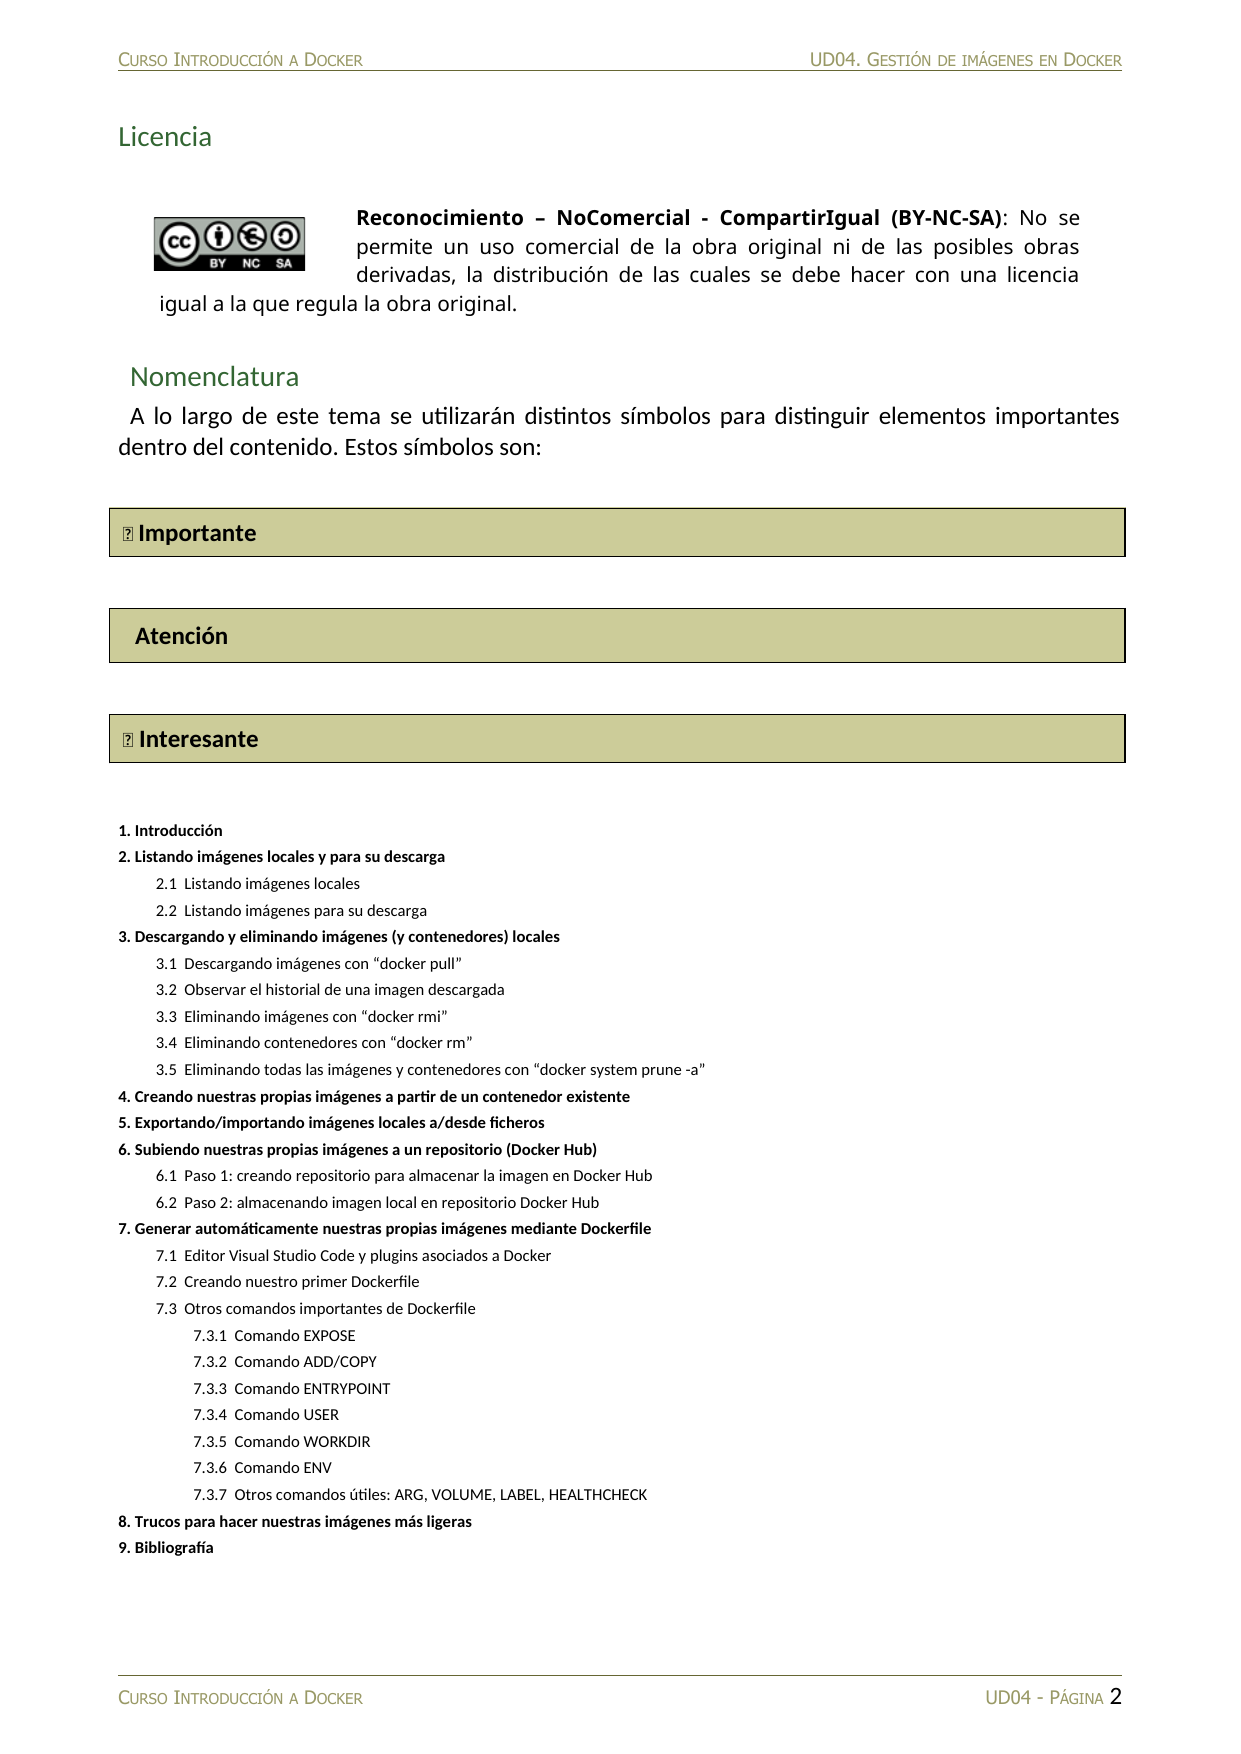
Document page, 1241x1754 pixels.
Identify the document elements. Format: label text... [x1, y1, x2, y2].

picture [153, 217, 306, 271]
text 💬 Interesante [110, 715, 1124, 762]
text 📖 Importante [110, 509, 1124, 556]
text A lo largo de este tema se utilizarán distintos símbolos para distinguir elementos importantes dentro del contenido. Estos símbolos son: [118, 401, 1122, 462]
text Nomenclatura [118, 358, 1122, 394]
text Reconocimiento – NoComercial - CompartirIgual (BY-NC-SA): No se permite un uso comercial de la obra original ni de las posibles obras derivadas, la distribución de las cuales se debe hacer con una licencia igual a la que regula la obra original. [159, 203, 1080, 317]
text Licencia [118, 118, 1122, 154]
text ❕ Atención [110, 609, 1124, 662]
